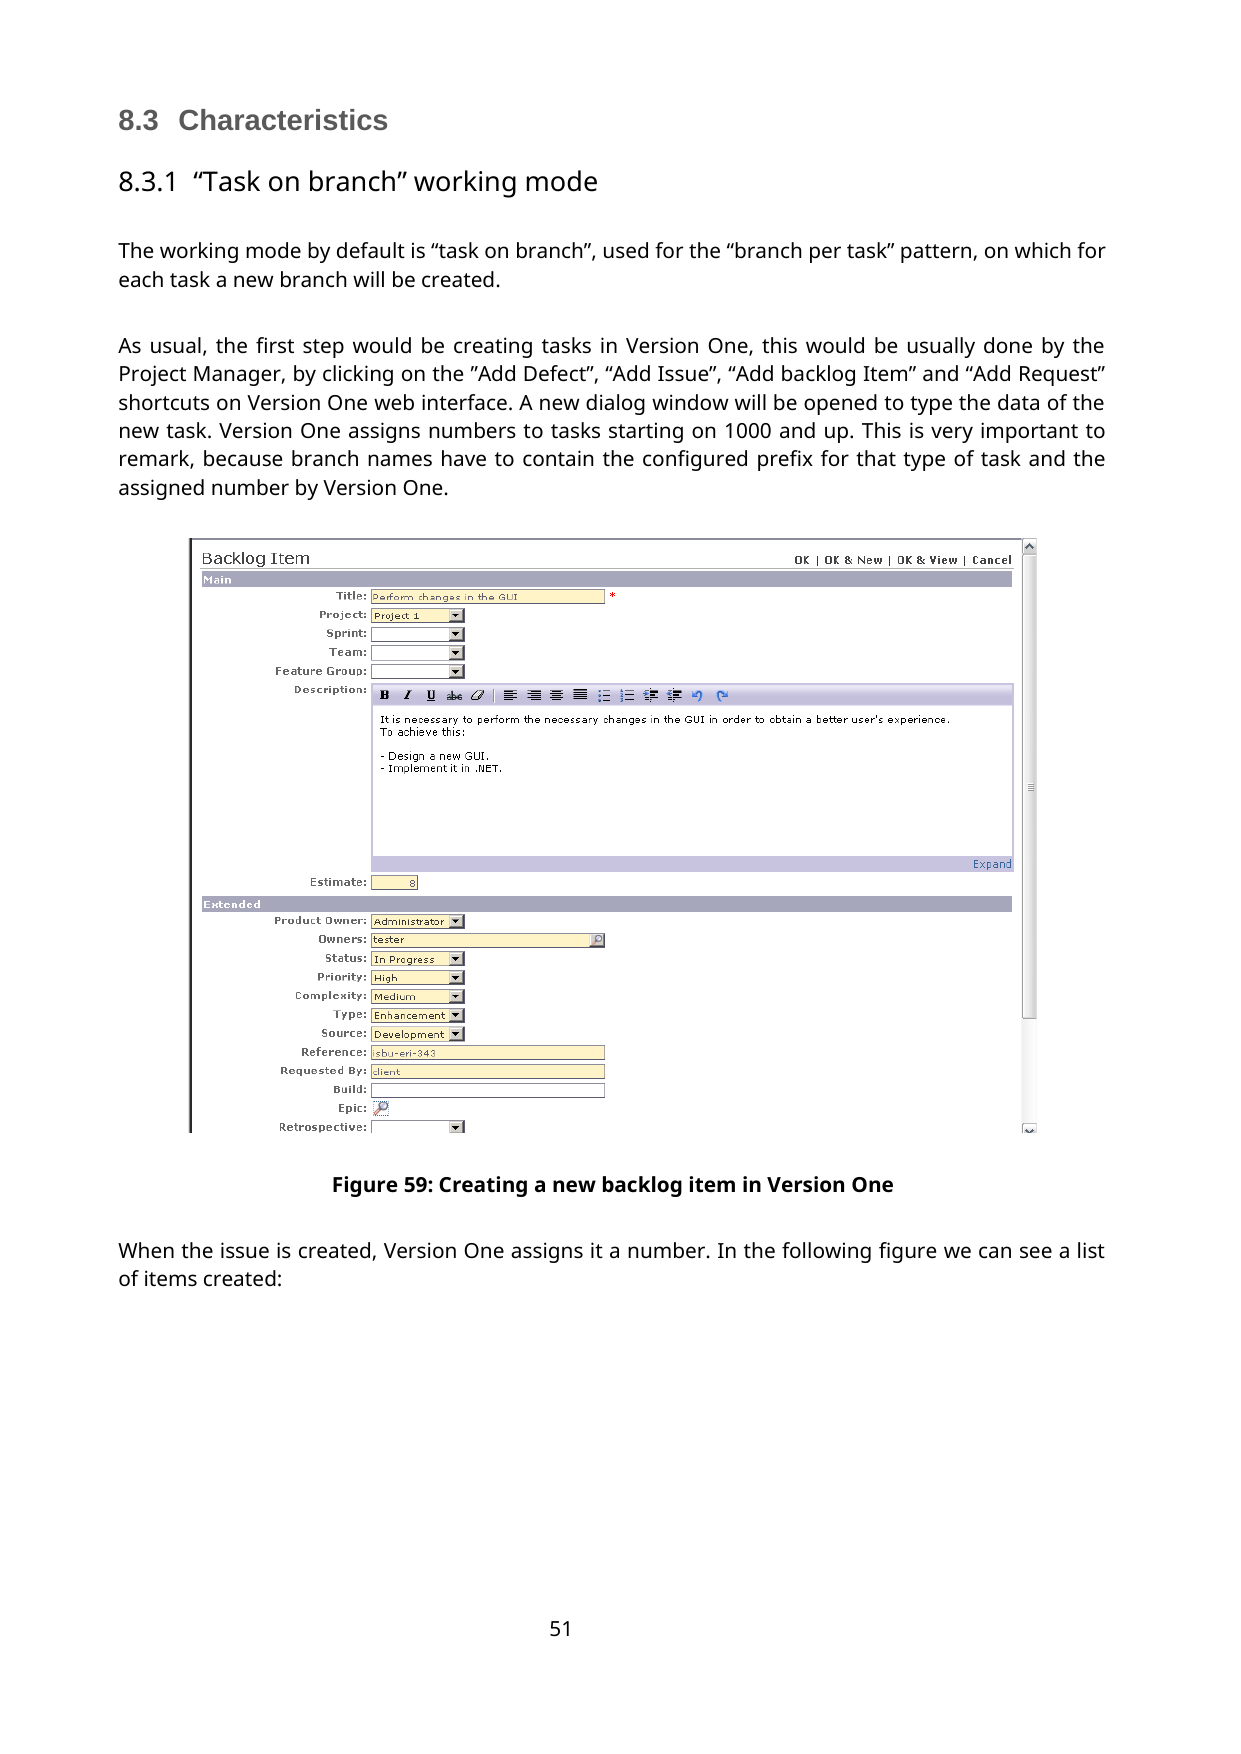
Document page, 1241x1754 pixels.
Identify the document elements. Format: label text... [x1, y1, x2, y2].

subtitle Characteristics [118, 103, 1107, 137]
subtitle “Task on branch” working mode [118, 162, 1107, 199]
text The working mode by default is “task on branch”, used for the “branch per task” pattern, on which for each task a new branch will be created. [118, 236, 1107, 293]
text Figure 59: Creating a new backlog item in Version One [118, 1170, 1107, 1199]
text As usual, the first step would be creating tasks in Version One, this would be usually done by the Project Manager, by clicking on the ”Add Defect”, “Add Issue”, “Add backlog Item” and “Add Request” shortcuts on Version One web interface. A new dialog window will be opened to type the data of the new task. Version One assigns numbers to tasks starting on 1000 and up. This is very important to remark, because branch names have to contain the configured prefix for that type of task and the assigned number by Version One. [118, 331, 1107, 501]
text When the issue is created, Version One assigns it a number. In the following figure we can see a list of items created: [118, 1236, 1107, 1293]
picture [188, 538, 1037, 1133]
